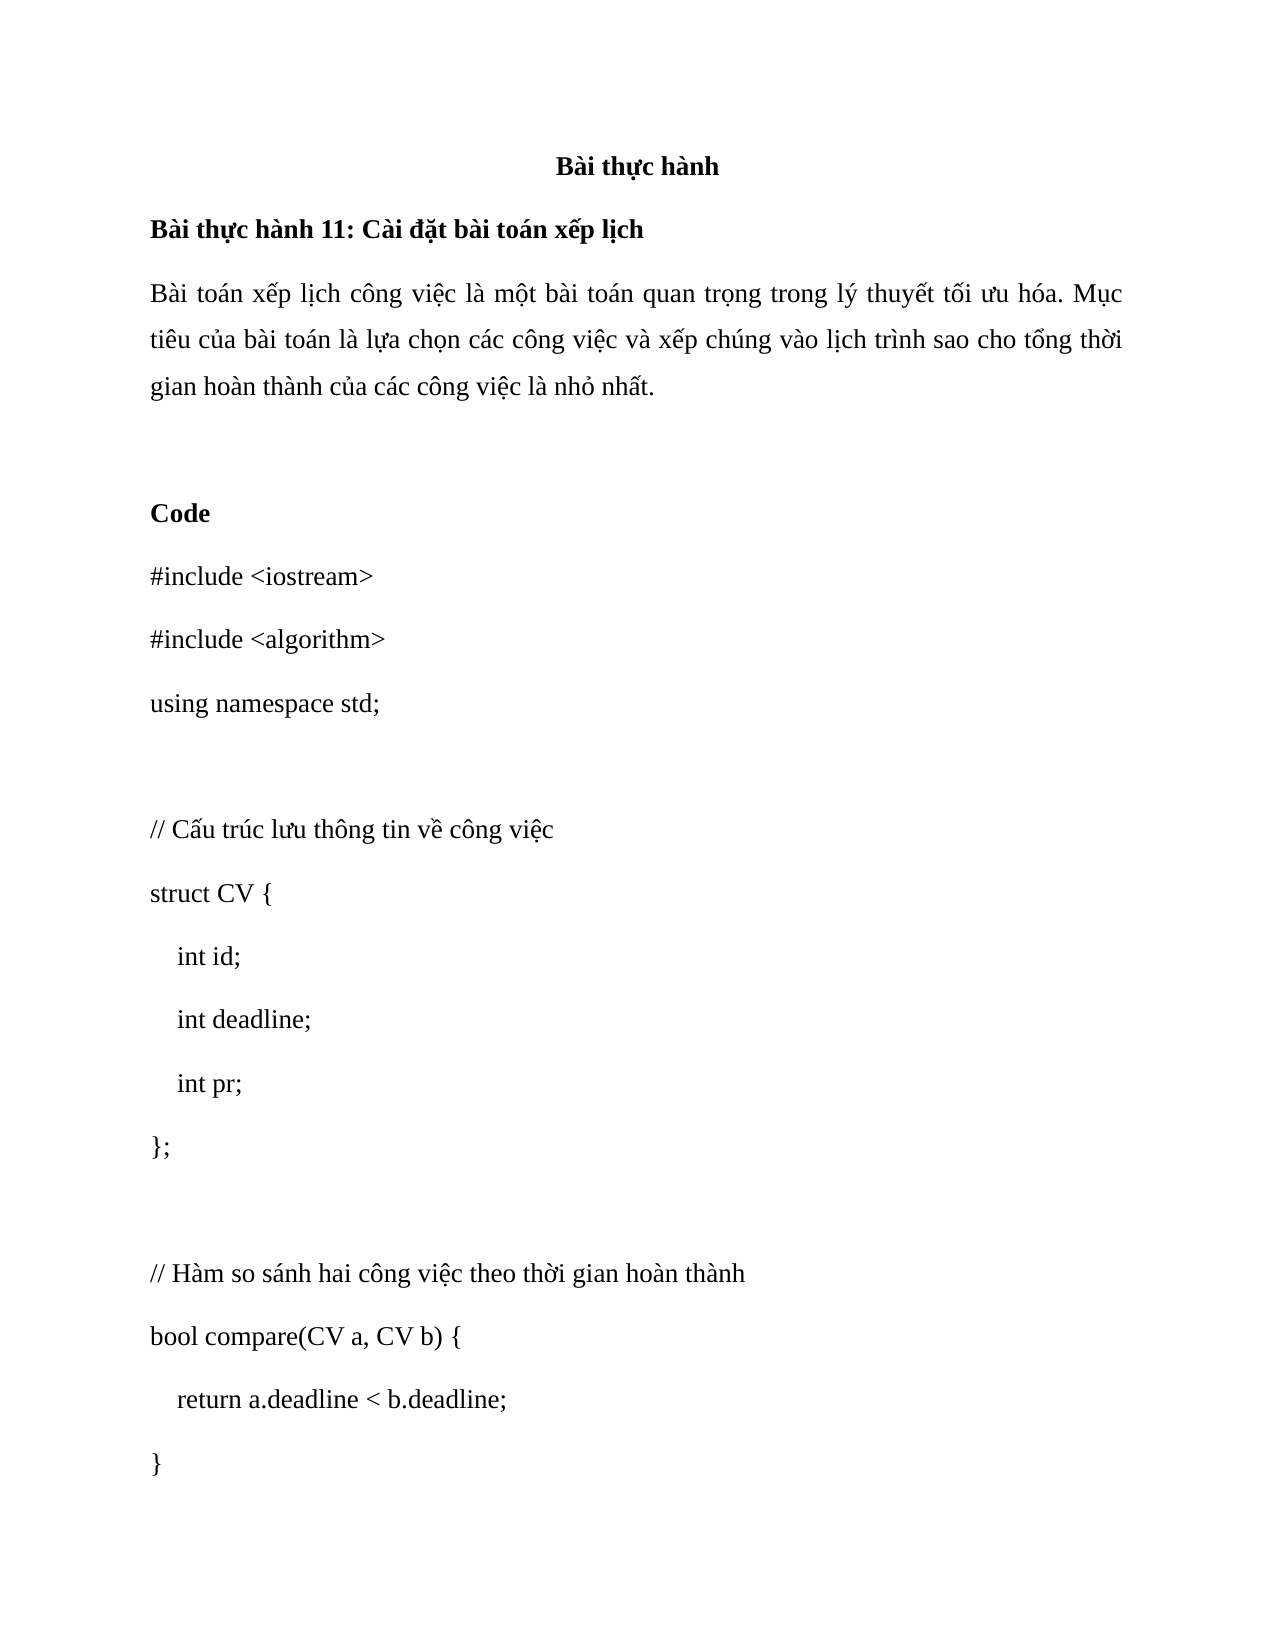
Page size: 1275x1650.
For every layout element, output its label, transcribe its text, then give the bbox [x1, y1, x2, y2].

text Bài thực hành [150, 150, 1125, 181]
text // Cấu trúc lưu thông tin về công việc [150, 813, 1125, 844]
text struct CV { [150, 877, 1125, 908]
text #include <iostream> [150, 560, 1125, 591]
text int id; [150, 940, 1125, 971]
text #include <algorithm> [150, 623, 1125, 654]
text Bài thực hành 11: Cài đặt bài toán xếp lịch [150, 213, 1125, 244]
text Code [150, 497, 1125, 528]
text }; [150, 1130, 1125, 1161]
text // Hàm so sánh hai công việc theo thời gian hoàn thành [150, 1257, 1125, 1288]
text using namespace std; [150, 687, 1125, 718]
text return a.deadline < b.deadline; [150, 1383, 1125, 1414]
text Bài toán xếp lịch công việc là một bài toán quan trọng trong lý thuyết tối ưu hóa. Mục tiêu của bài toán là lựa chọn các công việc và xếp chúng vào lịch trình sao cho tổng thời gian hoàn thành của các công việc là nhỏ nhất. [150, 277, 1125, 401]
text int pr; [150, 1067, 1125, 1098]
text bool compare(CV a, CV b) { [150, 1320, 1125, 1351]
text int deadline; [150, 1003, 1125, 1034]
text } [150, 1447, 1125, 1478]
